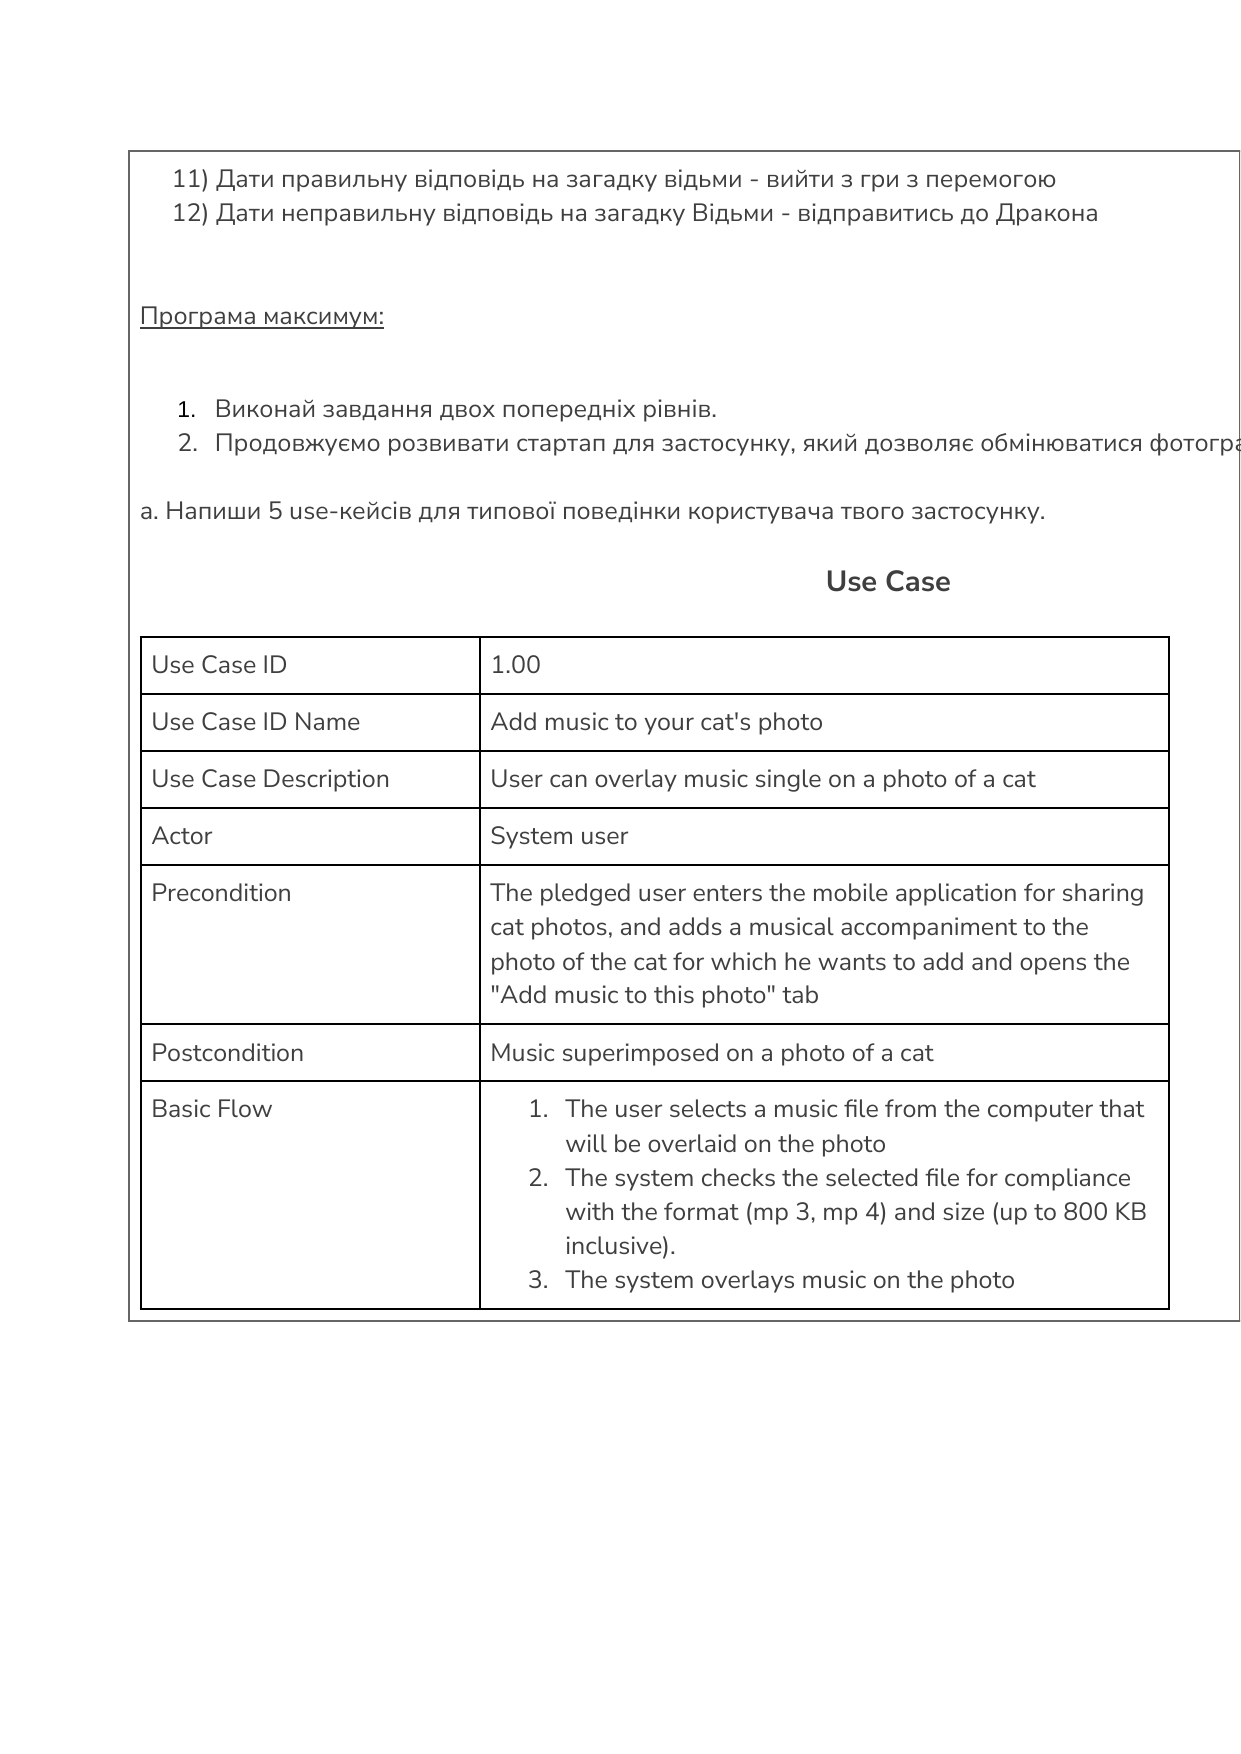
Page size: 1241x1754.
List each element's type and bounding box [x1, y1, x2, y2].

table_cell [130, 152, 1239, 1320]
